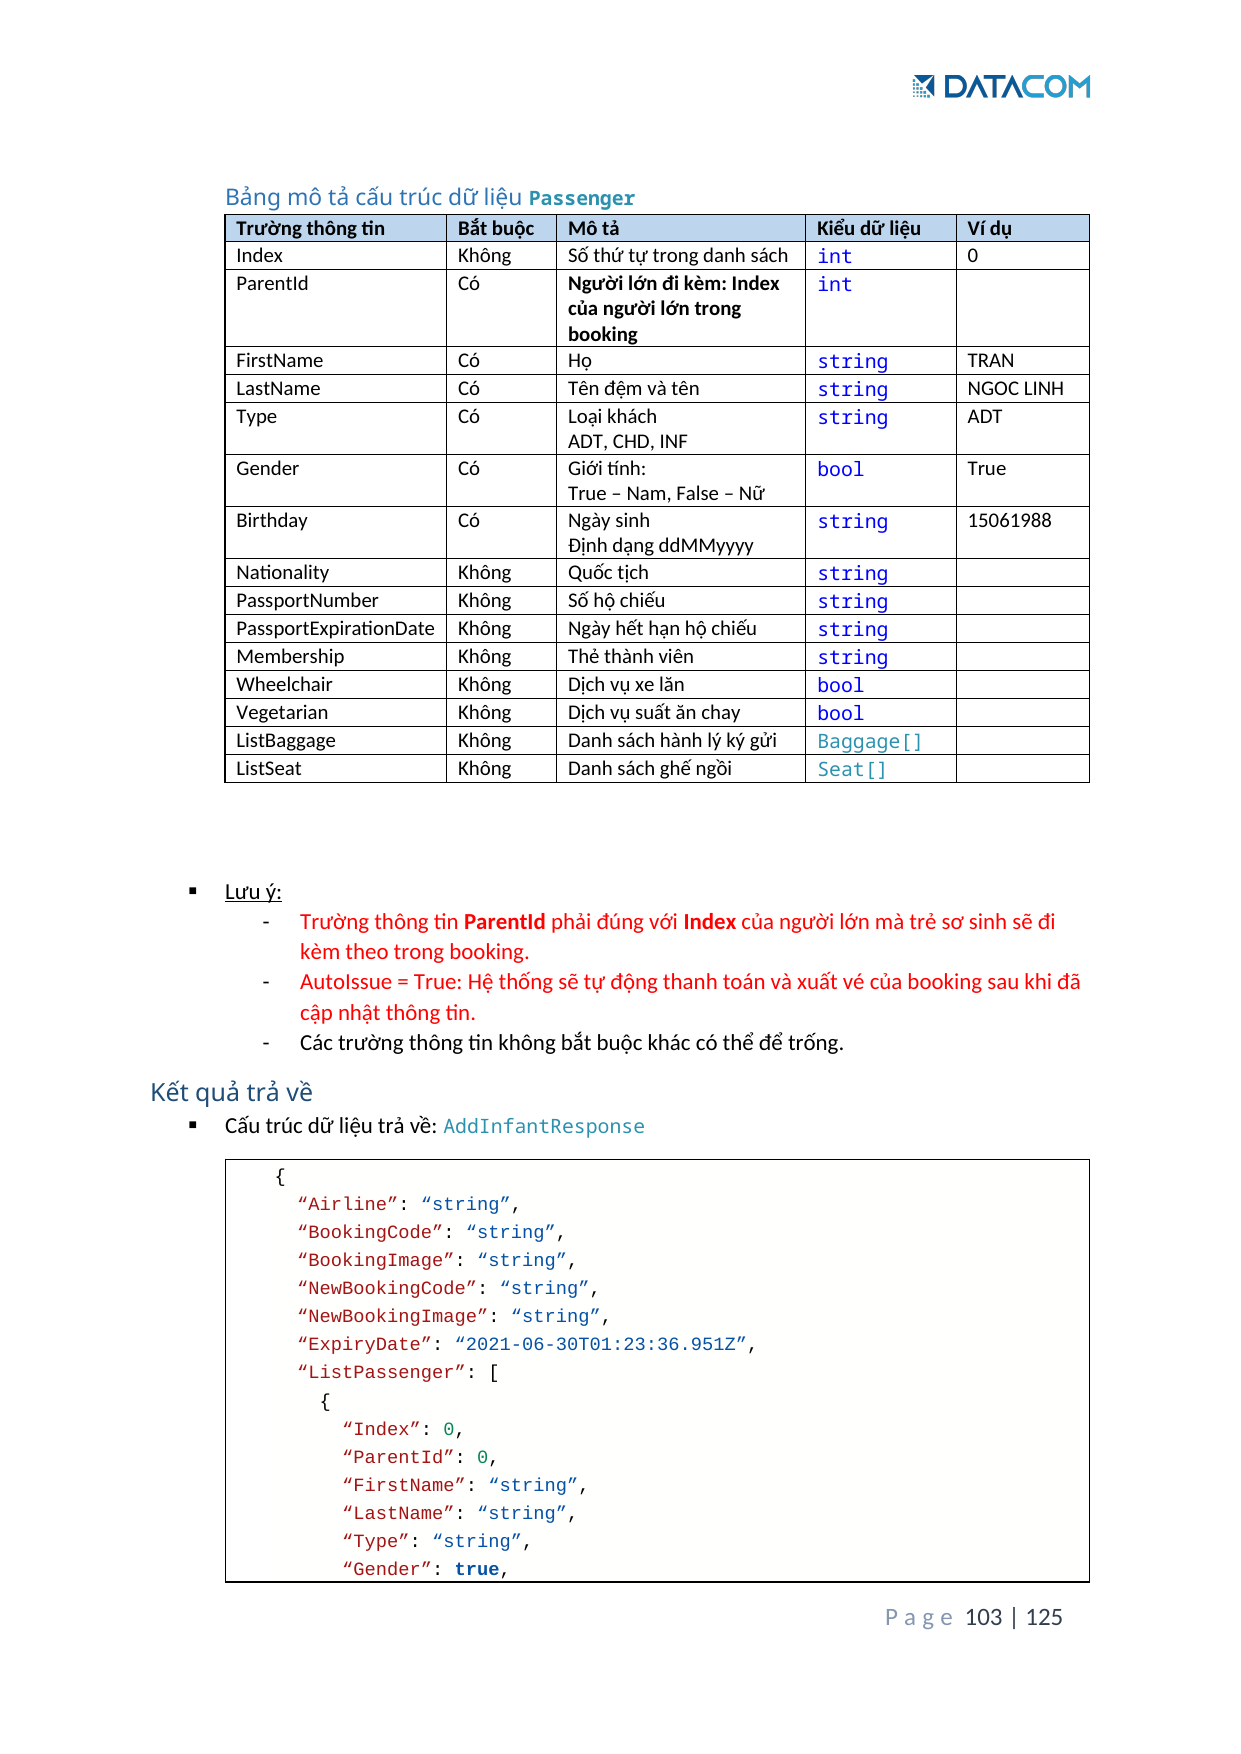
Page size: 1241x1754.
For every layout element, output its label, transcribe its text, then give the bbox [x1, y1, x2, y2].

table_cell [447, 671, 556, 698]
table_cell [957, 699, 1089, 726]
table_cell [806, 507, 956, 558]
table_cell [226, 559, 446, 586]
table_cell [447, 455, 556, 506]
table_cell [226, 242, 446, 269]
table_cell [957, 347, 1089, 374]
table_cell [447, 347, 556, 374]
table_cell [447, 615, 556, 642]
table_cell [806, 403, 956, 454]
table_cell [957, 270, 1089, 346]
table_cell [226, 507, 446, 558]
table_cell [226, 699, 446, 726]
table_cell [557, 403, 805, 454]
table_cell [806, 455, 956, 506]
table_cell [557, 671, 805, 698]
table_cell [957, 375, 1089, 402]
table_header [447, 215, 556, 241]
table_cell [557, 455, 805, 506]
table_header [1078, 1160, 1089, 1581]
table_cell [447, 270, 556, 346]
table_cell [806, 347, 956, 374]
list Lưu ý: [187, 877, 1090, 905]
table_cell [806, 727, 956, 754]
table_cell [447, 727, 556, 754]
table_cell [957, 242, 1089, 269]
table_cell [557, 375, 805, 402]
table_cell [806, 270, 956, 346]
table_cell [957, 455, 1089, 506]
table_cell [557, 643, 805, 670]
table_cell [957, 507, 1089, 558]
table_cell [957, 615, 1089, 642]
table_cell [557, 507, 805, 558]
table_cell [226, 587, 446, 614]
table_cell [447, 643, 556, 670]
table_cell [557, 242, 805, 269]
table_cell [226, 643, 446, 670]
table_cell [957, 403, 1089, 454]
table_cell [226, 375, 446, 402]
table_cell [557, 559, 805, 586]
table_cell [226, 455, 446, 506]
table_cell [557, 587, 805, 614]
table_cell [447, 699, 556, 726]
list Trường thông tin ParentId phải đúng với Index của người lớn mà trẻ sơ sinh sẽ đi kèm theo trong booking. [262, 907, 1090, 965]
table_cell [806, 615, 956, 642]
list Các trường thông tin không bắt buộc khác có thể để trống. [262, 1028, 1090, 1056]
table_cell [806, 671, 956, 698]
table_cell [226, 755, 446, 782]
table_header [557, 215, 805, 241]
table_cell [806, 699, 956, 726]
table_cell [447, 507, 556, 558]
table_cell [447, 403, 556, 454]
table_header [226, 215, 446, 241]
subtitle Kết quả trả về [150, 1075, 1090, 1109]
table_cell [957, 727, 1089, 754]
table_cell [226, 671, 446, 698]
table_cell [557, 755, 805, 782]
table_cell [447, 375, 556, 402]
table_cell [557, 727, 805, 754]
picture [912, 75, 1091, 98]
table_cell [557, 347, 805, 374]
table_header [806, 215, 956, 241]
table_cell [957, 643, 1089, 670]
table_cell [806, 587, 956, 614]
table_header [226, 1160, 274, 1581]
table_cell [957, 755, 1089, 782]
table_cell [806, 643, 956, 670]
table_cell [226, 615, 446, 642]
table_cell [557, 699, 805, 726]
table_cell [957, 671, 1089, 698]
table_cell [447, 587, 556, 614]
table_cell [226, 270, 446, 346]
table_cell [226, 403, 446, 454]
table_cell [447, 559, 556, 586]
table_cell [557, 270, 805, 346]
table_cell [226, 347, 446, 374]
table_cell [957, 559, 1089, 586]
list Cấu trúc dữ liệu trả về: AddInfantResponse [187, 1111, 1090, 1139]
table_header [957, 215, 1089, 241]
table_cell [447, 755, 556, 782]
subtitle Bảng mô tả cấu trúc dữ liệu Passenger [150, 181, 1090, 212]
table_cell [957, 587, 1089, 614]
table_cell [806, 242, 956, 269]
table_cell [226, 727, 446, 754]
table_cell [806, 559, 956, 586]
list AutoIssue = True: Hệ thống sẽ tự động thanh toán và xuất vé của booking sau khi đã cập nhật thông tin. [262, 967, 1090, 1026]
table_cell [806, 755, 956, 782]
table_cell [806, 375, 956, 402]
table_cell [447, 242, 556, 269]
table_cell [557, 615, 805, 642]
